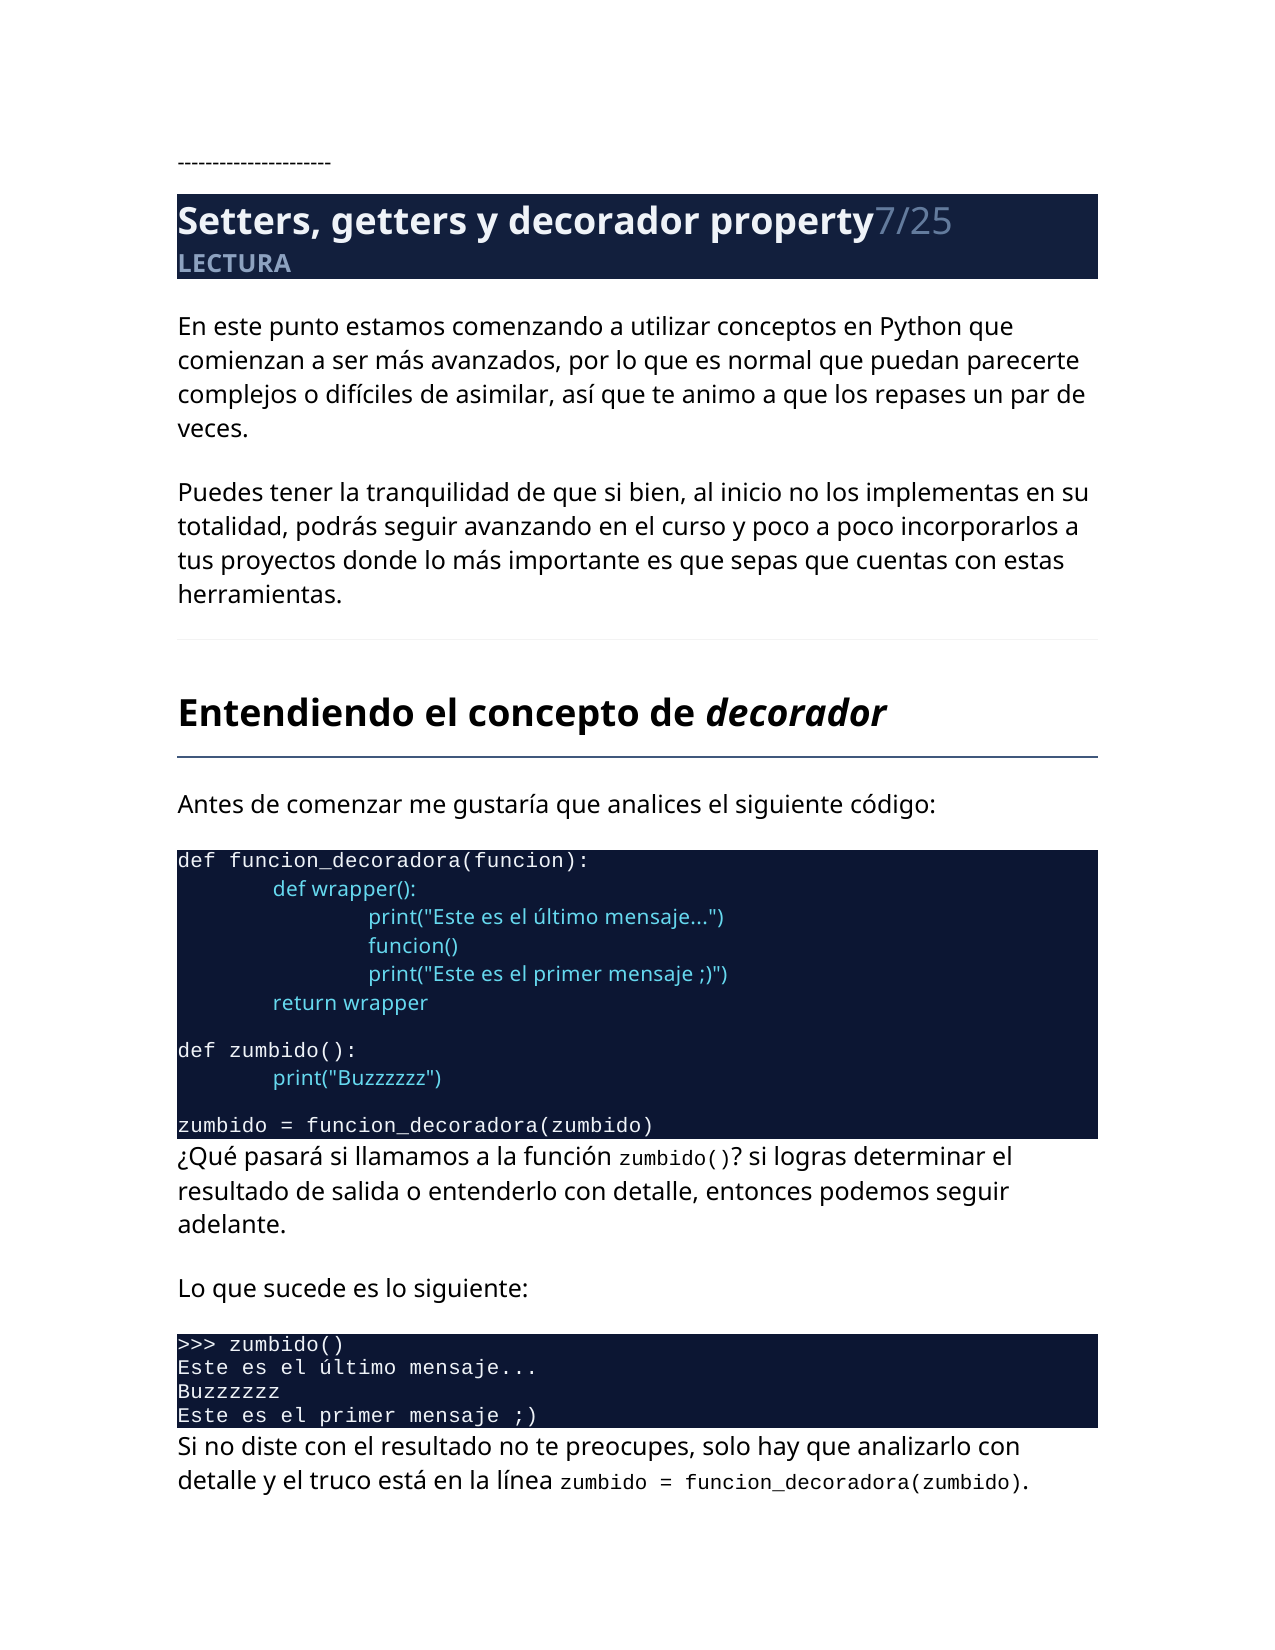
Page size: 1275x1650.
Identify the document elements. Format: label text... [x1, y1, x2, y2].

text def zumbido(): [177, 1040, 1098, 1063]
text Este es el último mensaje... [177, 1357, 1098, 1381]
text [177, 1428, 1098, 1496]
text Este es el primer mensaje ;) [177, 1404, 1098, 1428]
text Puedes tener la tranquilidad de que si bien, al inicio no los implementas en su totalidad, podrás seguir avanzando en el curso y poco a poco incorporarlos a tus proyectos donde lo más importante es que sepas que cuentas con estas herramientas. [177, 474, 1098, 610]
text def funcion_decoradora(funcion): [177, 850, 1098, 874]
text >>> zumbido() [177, 1334, 1098, 1357]
text print("Este es el primer mensaje ;)") [177, 959, 1098, 988]
text print("Este es el último mensaje...") [177, 902, 1098, 931]
text return wrapper [177, 988, 1098, 1016]
text En este punto estamos comenzando a utilizar conceptos en Python que comienzan a ser más avanzados, por lo que es normal que puedan parecerte complejos o difíciles de asimilar, así que te animo a que los repases un par de veces. [177, 309, 1098, 445]
text print("Buzzzzzz") [177, 1063, 1098, 1092]
text Antes de comenzar me gustaría que analices el siguiente código: [177, 787, 1098, 821]
text funcion() [177, 931, 1098, 959]
text Lo que sucede es lo siguiente: [177, 1270, 1098, 1304]
text ---------------------- [177, 148, 1098, 176]
text Buzzzzzz [177, 1381, 1098, 1404]
text zumbido = funcion_decoradora(zumbido) [177, 1115, 1098, 1139]
subtitle Setters, getters y decorador property7/25 [177, 194, 1098, 246]
text LECTURA [177, 246, 1098, 279]
text def wrapper(): [177, 874, 1098, 902]
subtitle Entendiendo el concepto de decorador [177, 686, 1098, 756]
text ¿Qué pasará si llamamos a la función zumbido()? si logras determinar el resultado de salida o entenderlo con detalle, entonces podemos seguir adelante. [177, 1139, 1098, 1241]
